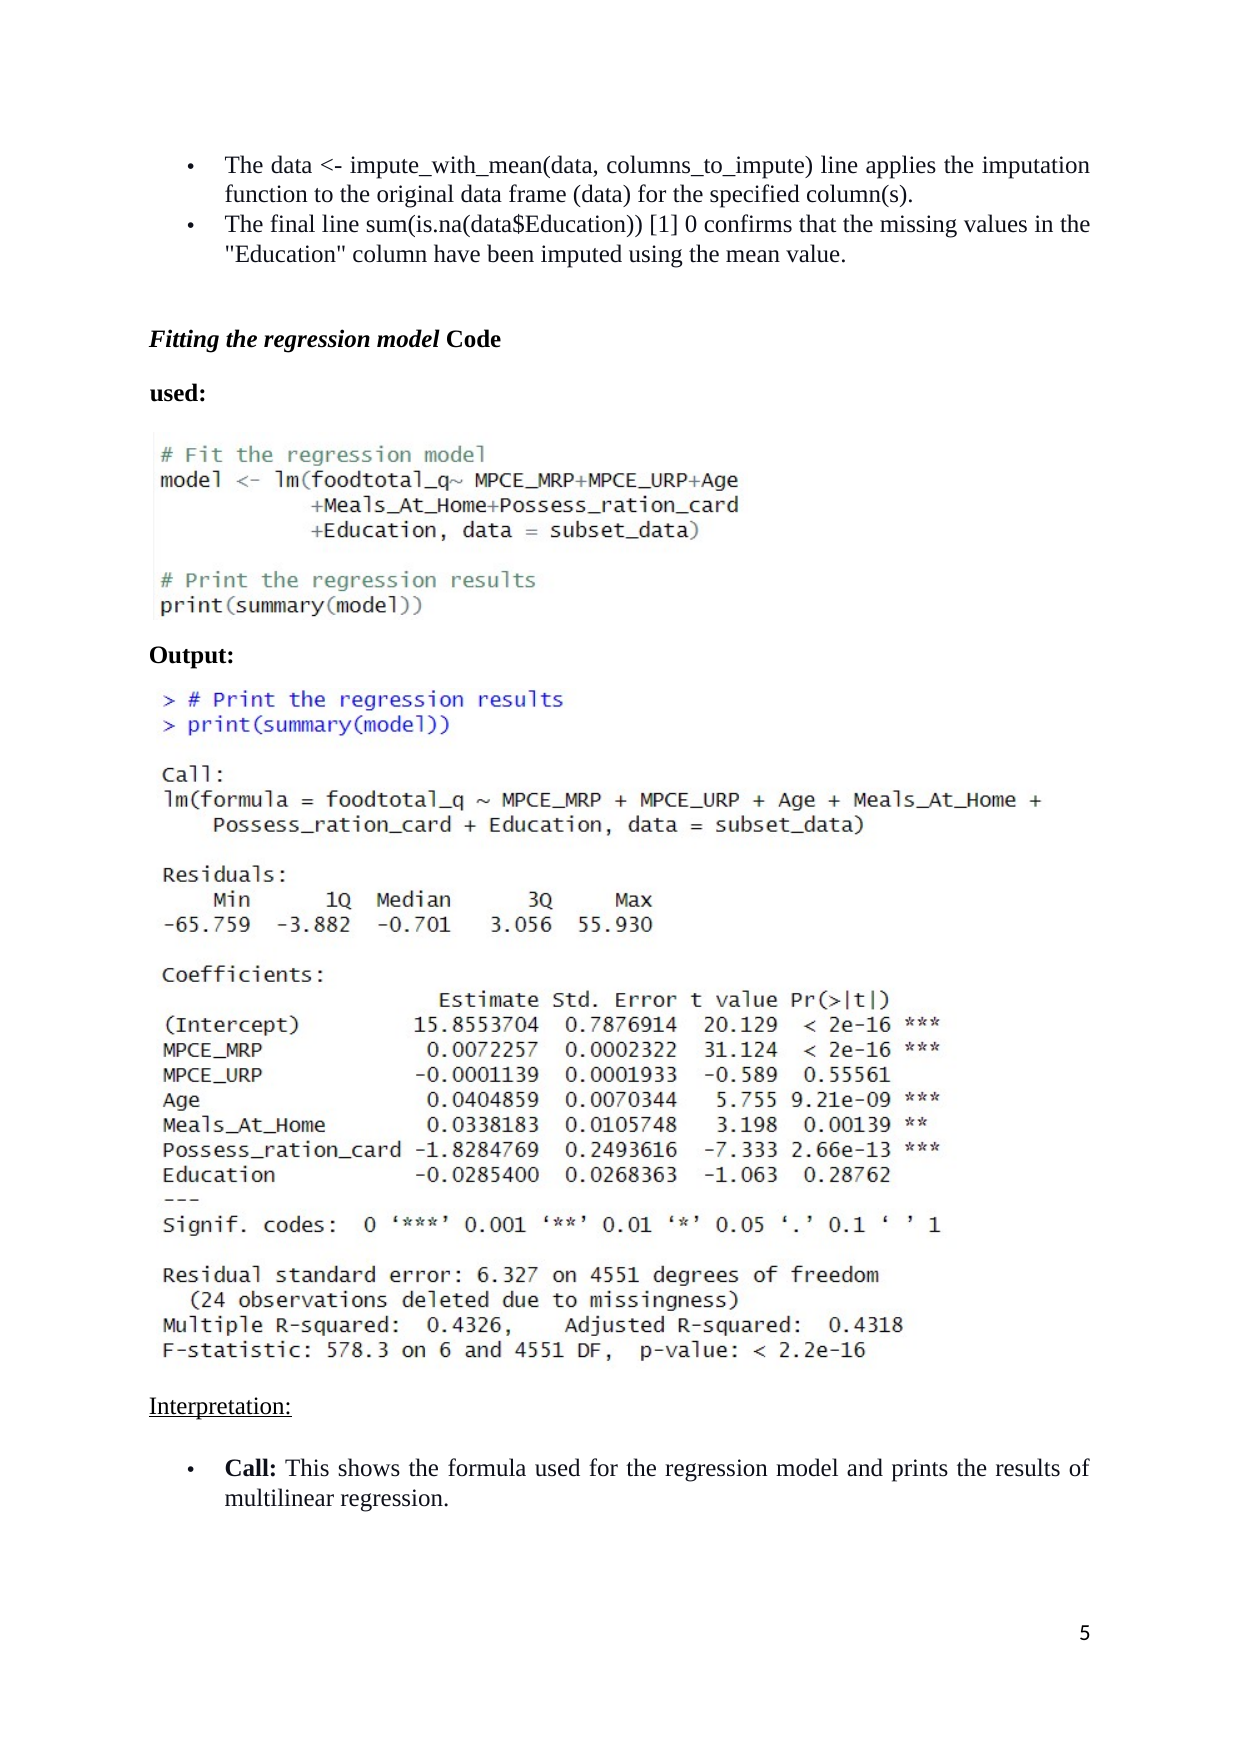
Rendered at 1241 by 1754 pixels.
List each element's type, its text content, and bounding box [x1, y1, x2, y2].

text Output: [148, 640, 1097, 669]
list Call: This shows the formula used for the regression model and prints the results of multilinear regression. [187, 1453, 1091, 1511]
text Fitting the regression model Code used: [148, 324, 503, 407]
list The data <- impute_with_mean(data, columns_to_impute) line applies the imputation function to the original data frame (data) for the specified column(s). [187, 150, 1091, 208]
picture [156, 688, 1048, 1371]
list The final line sum(is.na(data$Education)) [1] 0 confirms that the missing values in the "Education" column have been imputed using the mean value. [187, 209, 1091, 268]
text Interpretation: [148, 1391, 1097, 1420]
picture [153, 432, 749, 620]
